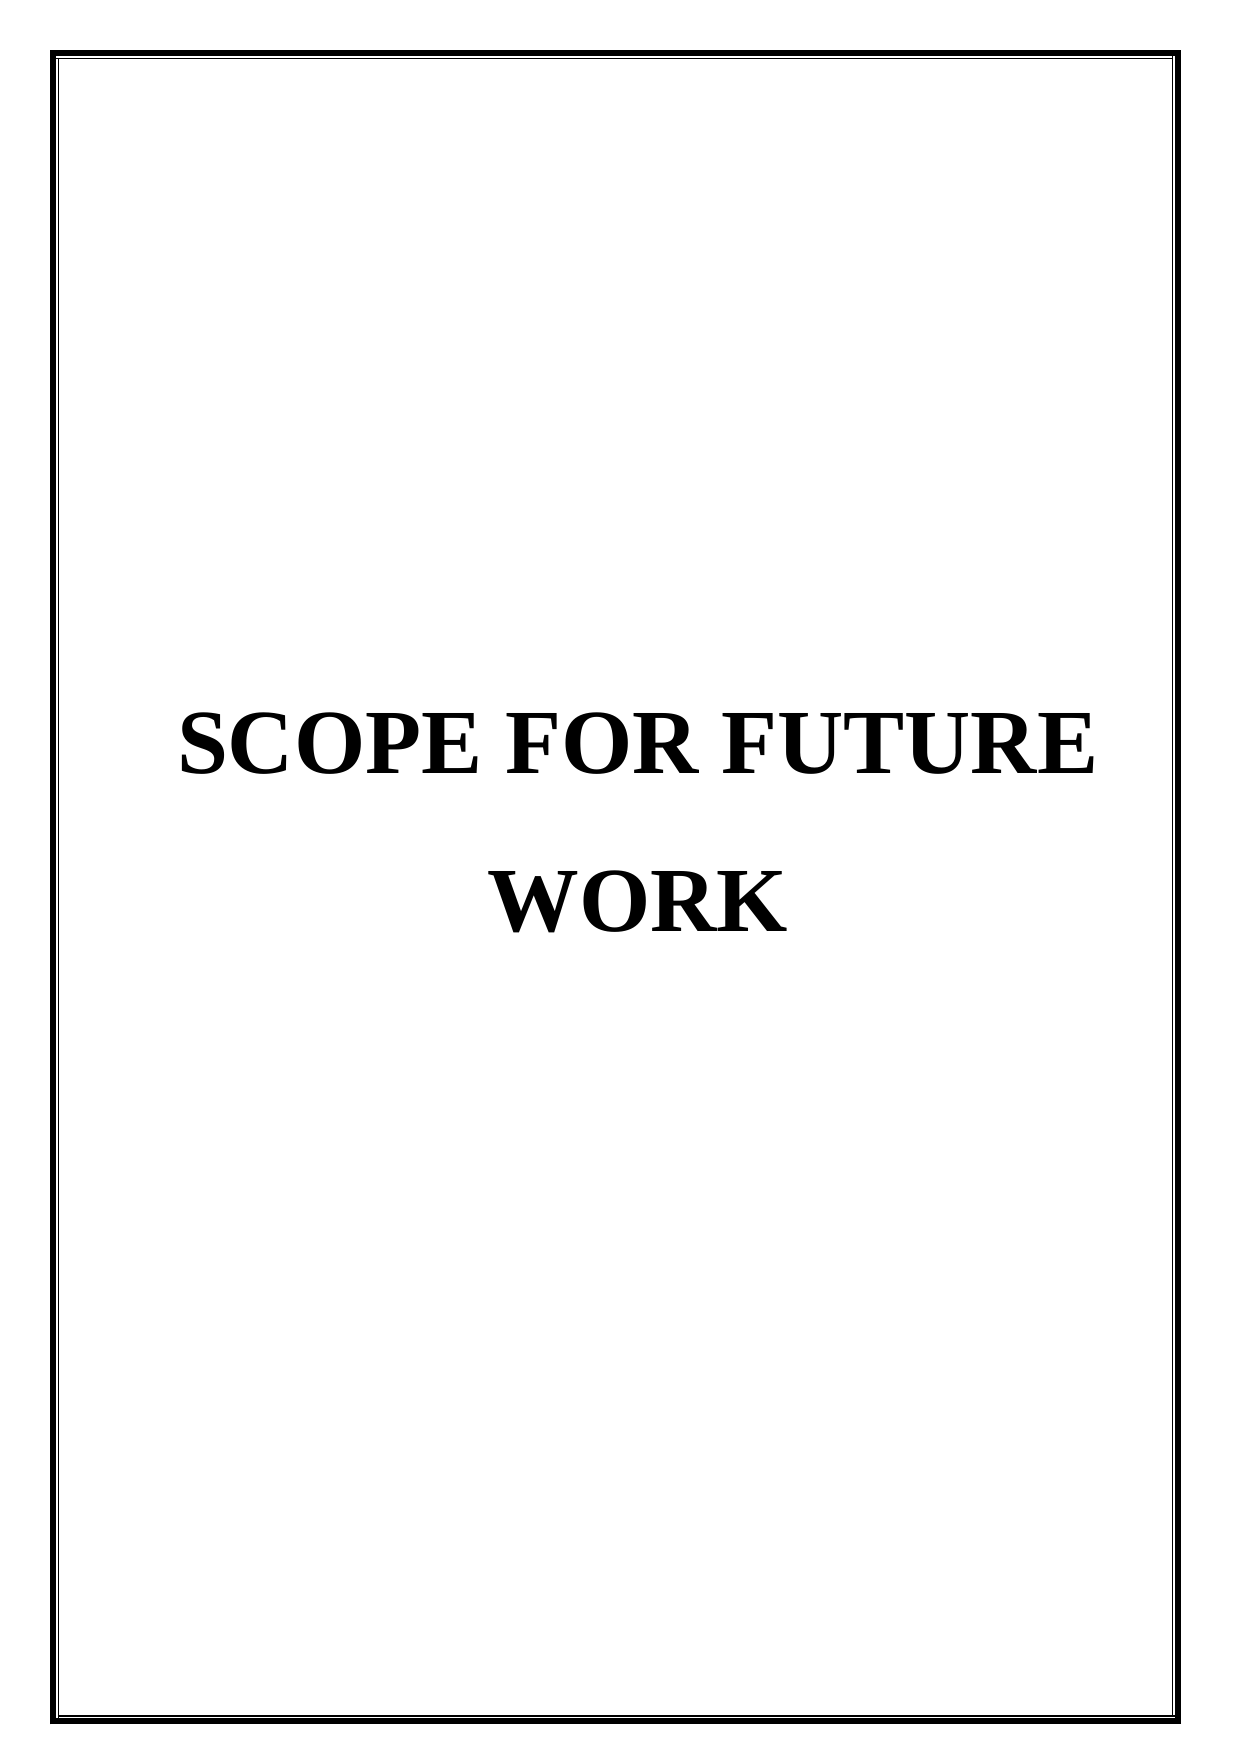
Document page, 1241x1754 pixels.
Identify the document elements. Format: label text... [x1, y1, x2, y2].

text SCOPE FOR FUTURE WORK [162, 687, 1113, 951]
